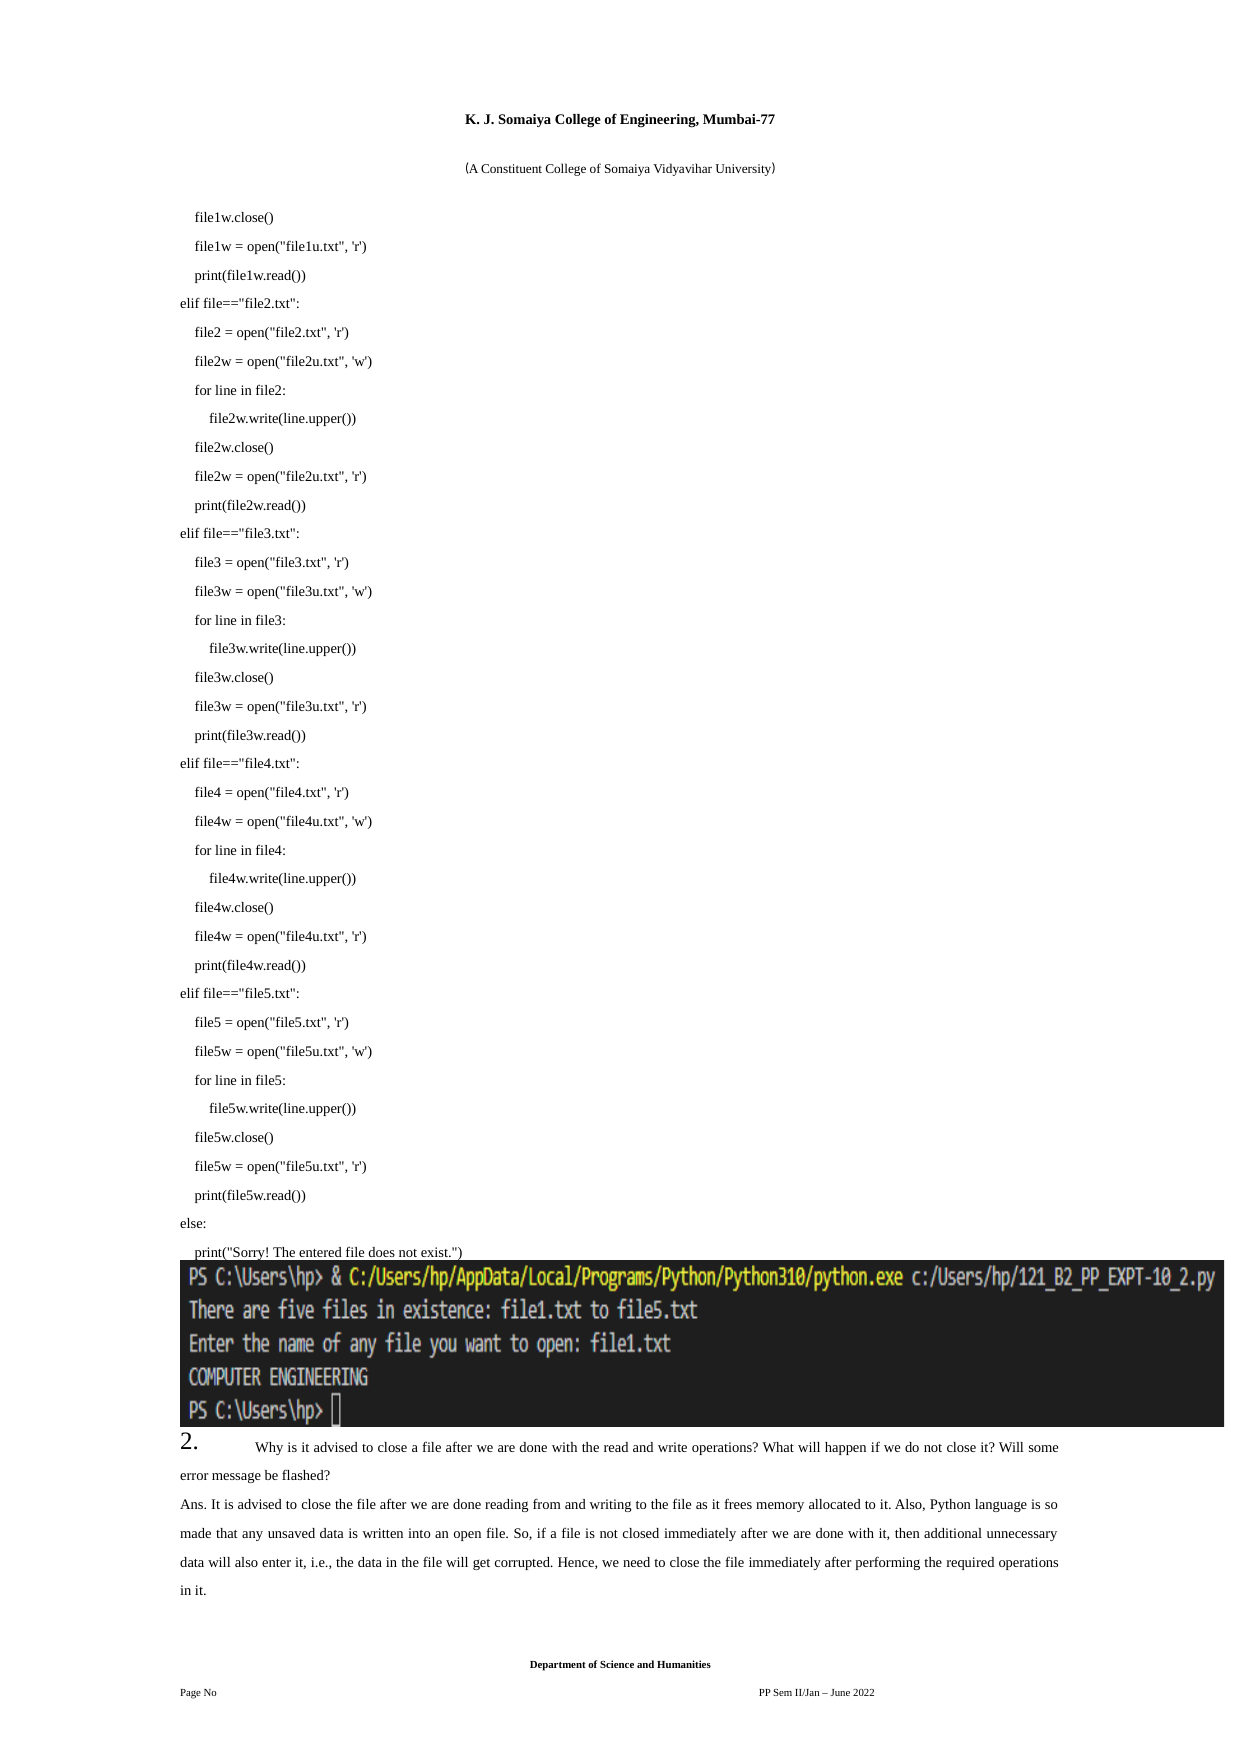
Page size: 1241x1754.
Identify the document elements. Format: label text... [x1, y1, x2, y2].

text file5w.write(line.upper()) [180, 1088, 1060, 1117]
text file1w = open("file1u.txt", 'r') [180, 226, 1060, 254]
text file4w = open("file4u.txt", 'w') [180, 801, 1060, 829]
text file2w.close() [180, 427, 1060, 456]
text print("Sorry! The entered file does not exist.") [180, 1232, 1060, 1260]
text Ans. It is advised to close the file after we are done reading from and writing to the file as it frees memory allocated to it. Also, Python language is so made that any unsaved data is written into an open file. So, if a file is not closed immediately after we are done with it, then additional unnecessary data will also enter it, i.e., the data in the file will get corrupted. Hence, we need to close the file immediately after performing the required operations in it. [180, 1484, 1060, 1599]
text print(file4w.read()) [180, 944, 1060, 973]
text file5w = open("file5u.txt", 'r') [180, 1146, 1060, 1174]
text for line in file2: [180, 369, 1060, 398]
text print(file5w.read()) [180, 1174, 1060, 1203]
picture [592, 58, 675, 128]
text elif file=="file4.txt": [180, 743, 1060, 772]
text else: [180, 1203, 1060, 1232]
text file4w.write(line.upper()) [180, 858, 1060, 887]
text file2 = open("file2.txt", 'r') [180, 312, 1060, 341]
text for line in file4: [180, 829, 1060, 858]
list Why is it advised to close a file after we are done with the read and write operations? What will happen if we do not close it? Will some error message be flashed? [180, 1427, 1060, 1484]
text file4w.close() [180, 887, 1060, 916]
text file3w = open("file3u.txt", 'w') [180, 571, 1060, 599]
text for line in file5: [180, 1059, 1060, 1088]
text file4w = open("file4u.txt", 'r') [180, 916, 1060, 944]
text file3 = open("file3.txt", 'r') [180, 542, 1060, 571]
text file2w.write(line.upper()) [180, 398, 1060, 427]
text print(file3w.read()) [180, 714, 1060, 743]
text file2w = open("file2u.txt", 'r') [180, 456, 1060, 484]
text print(file2w.read()) [180, 484, 1060, 513]
text for line in file3: [180, 599, 1060, 628]
text elif file=="file5.txt": [180, 973, 1060, 1002]
text elif file=="file2.txt": [180, 283, 1060, 312]
text print(file1w.read()) [180, 254, 1060, 283]
text file3w.close() [180, 657, 1060, 686]
text file3w = open("file3u.txt", 'r') [180, 686, 1060, 714]
text file1w.close() [180, 197, 1060, 226]
text file5w.close() [180, 1117, 1060, 1146]
text file5w = open("file5u.txt", 'w') [180, 1031, 1060, 1059]
text file2w = open("file2u.txt", 'w') [180, 341, 1060, 369]
text file4 = open("file4.txt", 'r') [180, 772, 1060, 801]
picture [180, 1260, 1225, 1427]
text file5 = open("file5.txt", 'r') [180, 1002, 1060, 1031]
text elif file=="file3.txt": [180, 513, 1060, 542]
text file3w.write(line.upper()) [180, 628, 1060, 657]
